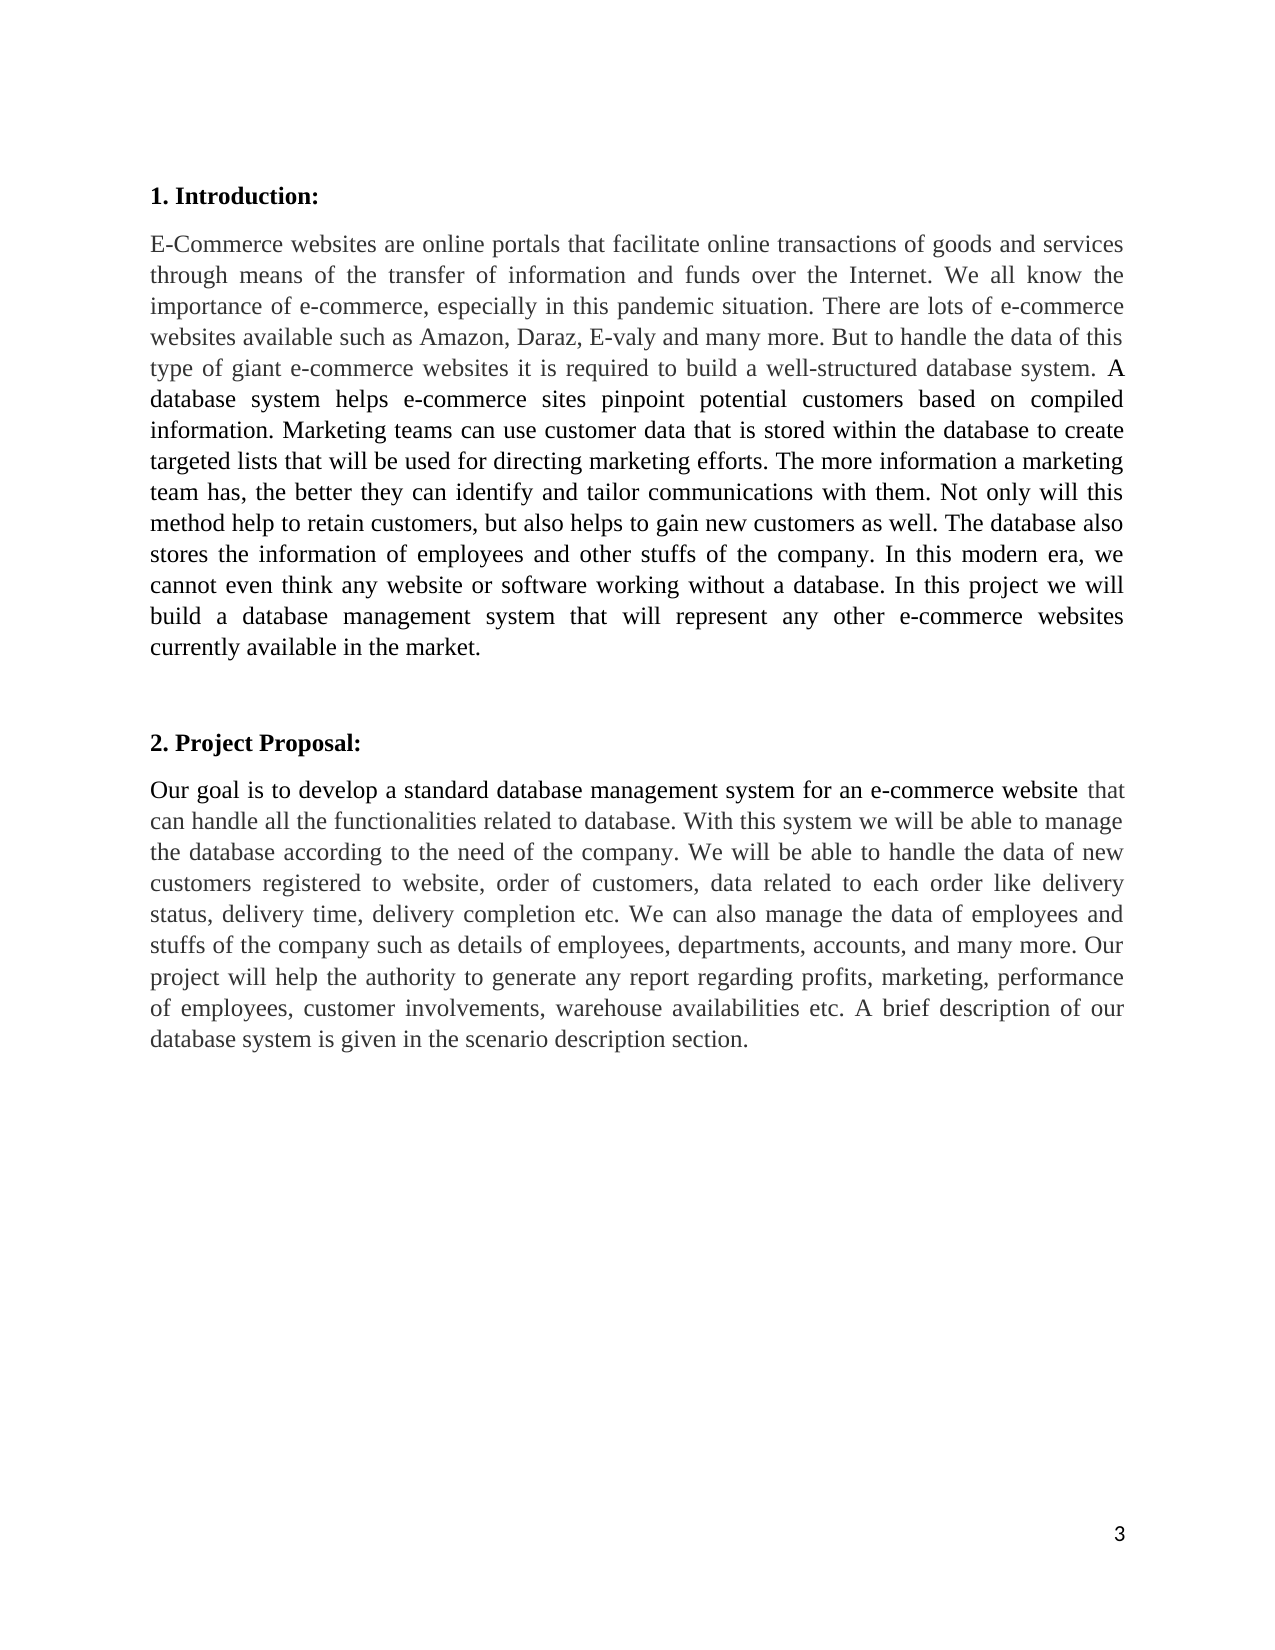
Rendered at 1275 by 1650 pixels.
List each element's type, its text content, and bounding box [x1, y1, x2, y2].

text 2. Project Proposal: [150, 728, 1125, 756]
text 1. Introduction: [150, 150, 1125, 210]
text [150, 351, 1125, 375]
text E-Commerce websites are online portals that facilitate online transactions of goods and services through means of the transfer of information and funds over the Internet. We all know the importance of e-commerce, especially in this pandemic situation. There are lots of e-commerce websites available such as Amazon, Daraz, E-valy and many more. But to handle the data of this type of giant e-commerce websites it is required to build a well-structured database system. A database system helps e-commerce sites pinpoint potential customers based on compiled information. Marketing teams can use customer data that is stored within the database to create targeted lists that will be used for directing marketing efforts. The more information a marketing team has, the better they can identify and tailor communications with them. Not only will this method help to retain customers, but also helps to gain new customers as well. The database also stores the information of employees and other stuffs of the company. In this modern era, we cannot even think any website or software working without a database. In this project we will build a database management system that will represent any other e-commerce websites currently available in the market. [150, 370, 1125, 661]
